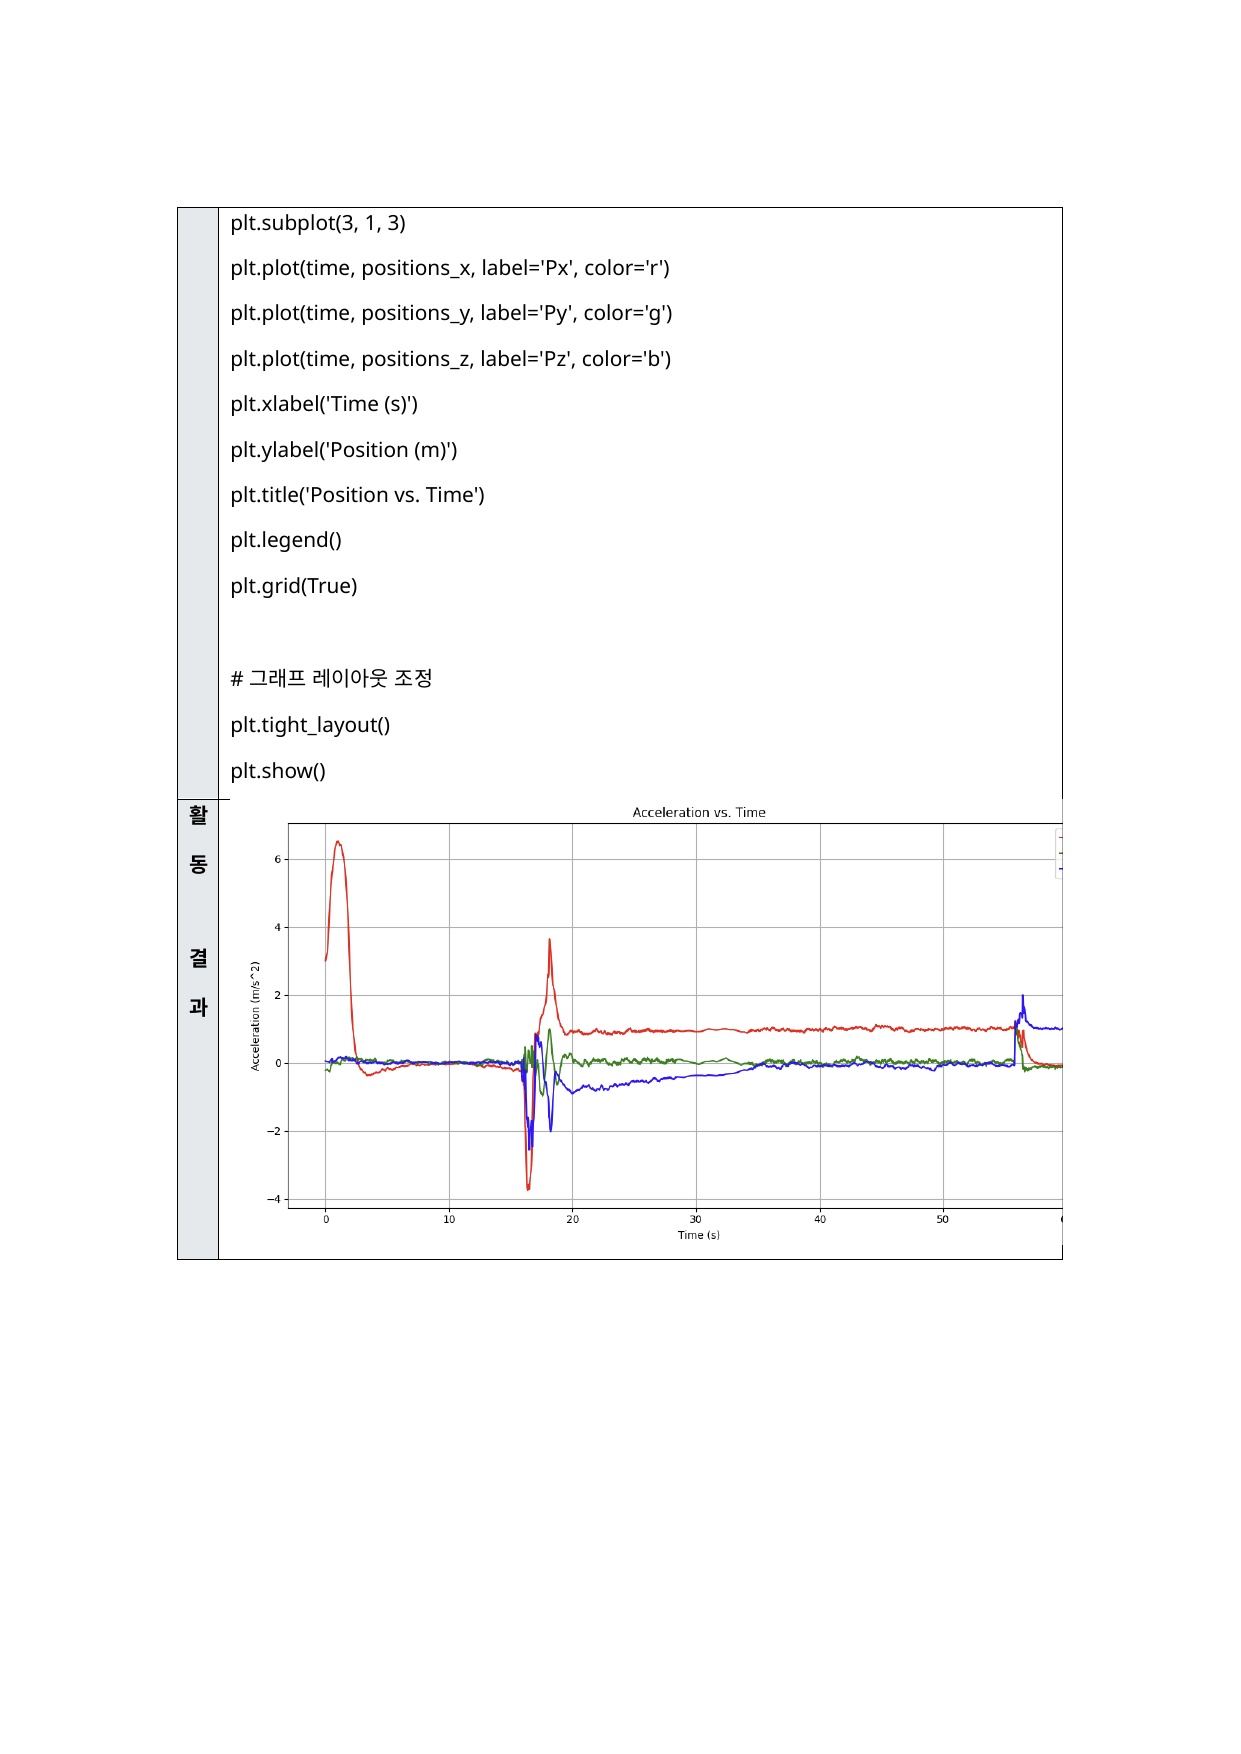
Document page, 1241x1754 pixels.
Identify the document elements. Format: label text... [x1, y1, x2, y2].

table_cell 활동 사진 [178, 208, 218, 798]
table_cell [219, 208, 1062, 798]
table_cell 활동 결과 [178, 800, 218, 1259]
picture [230, 799, 1063, 1245]
table_cell [219, 800, 1062, 1259]
